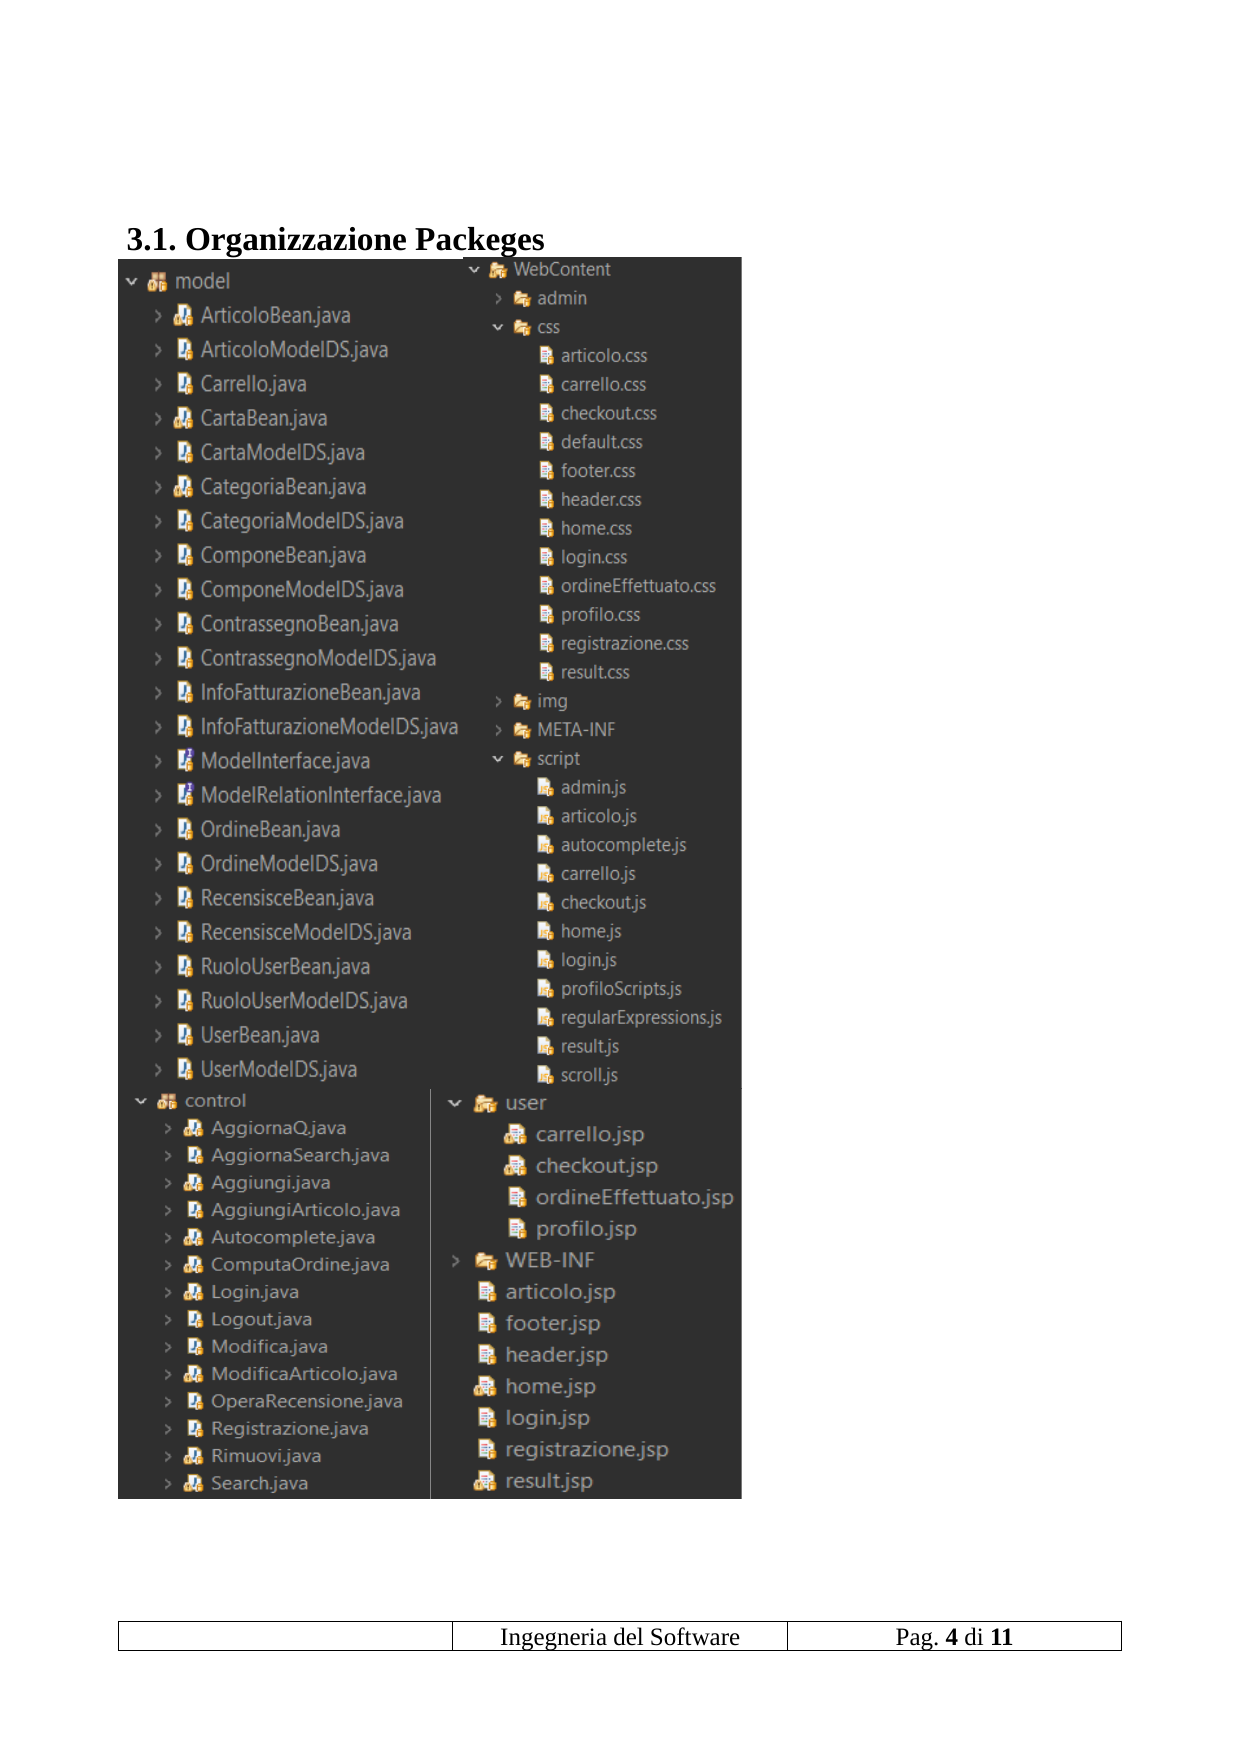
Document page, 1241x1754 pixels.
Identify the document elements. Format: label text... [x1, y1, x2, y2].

picture [118, 257, 742, 1499]
subtitle 3.1. Organizzazione Packeges [118, 219, 1122, 257]
